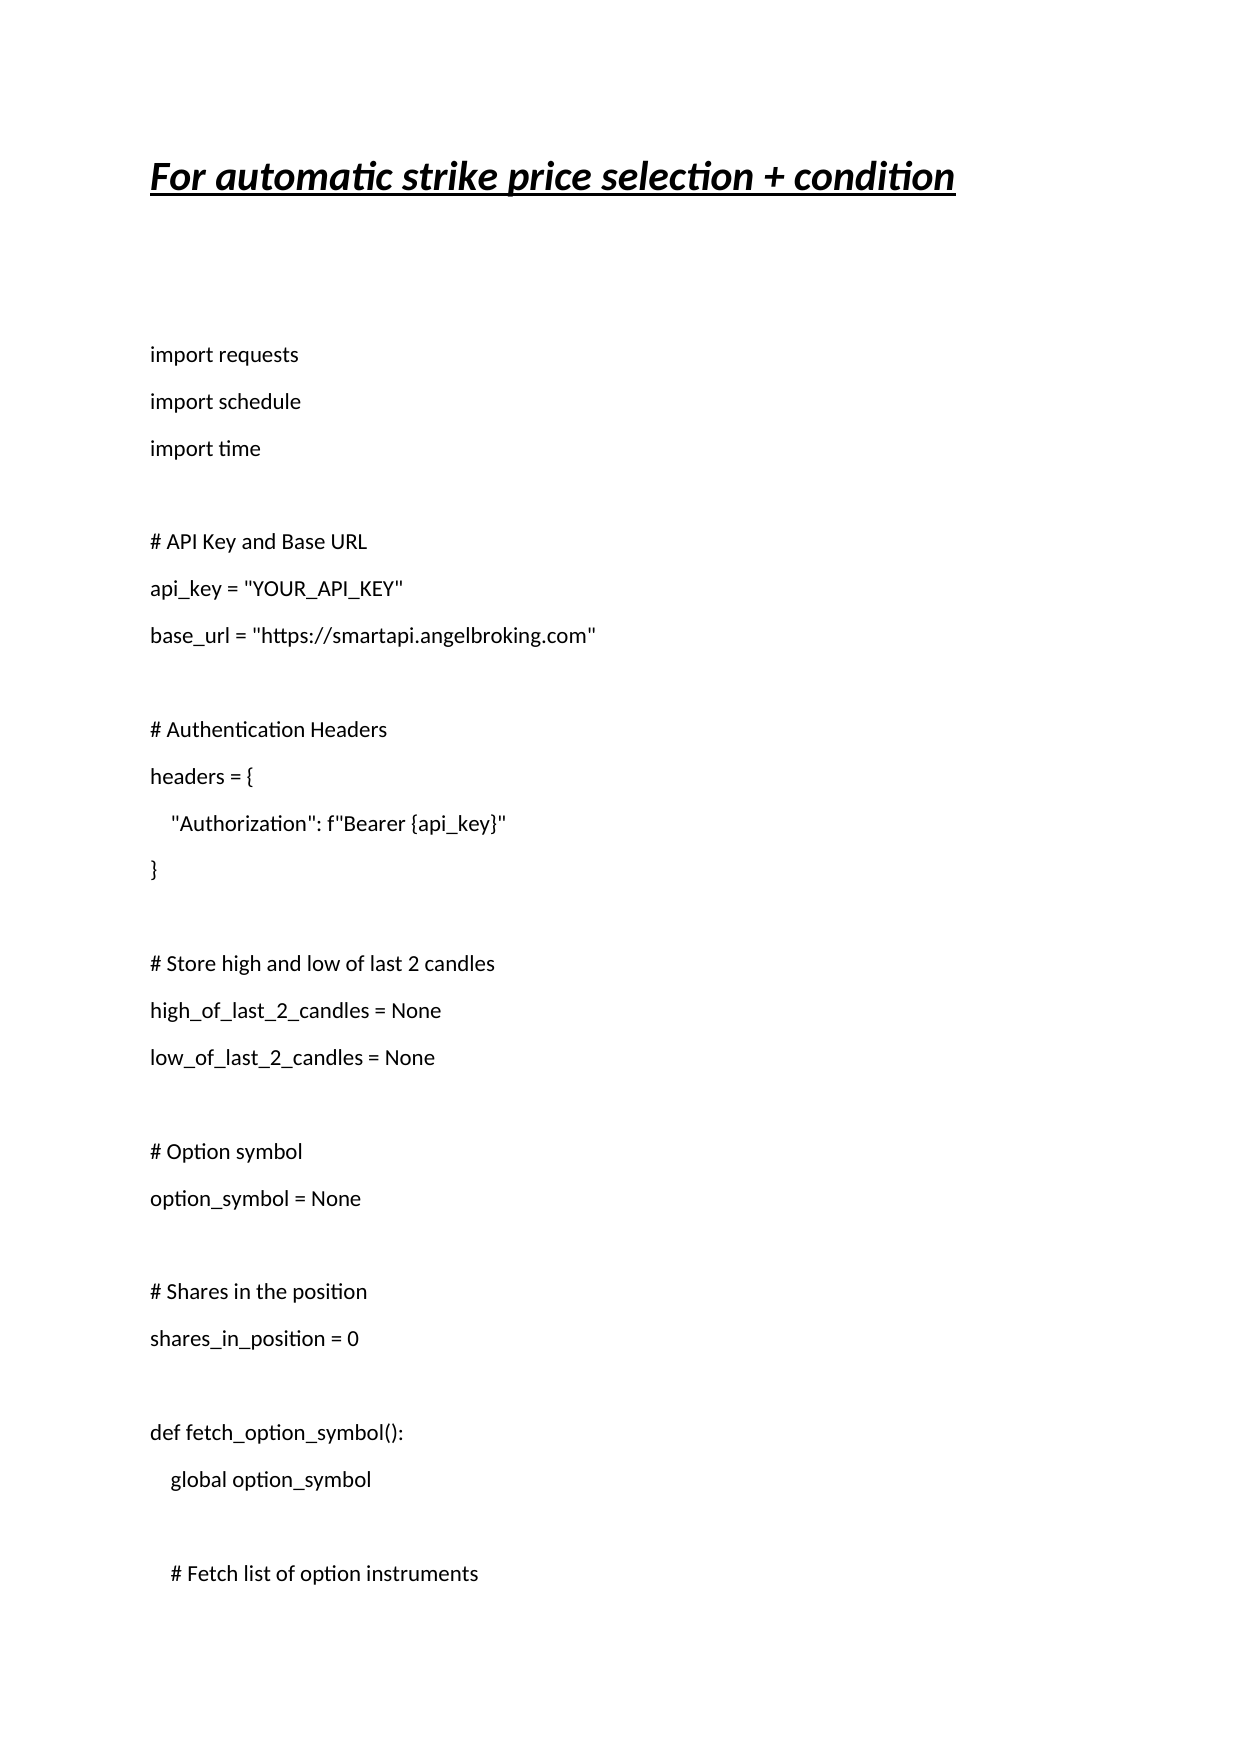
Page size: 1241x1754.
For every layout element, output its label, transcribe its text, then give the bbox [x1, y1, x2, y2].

text api_key = "YOUR_API_KEY" [150, 574, 1090, 602]
text shares_in_position = 0 [150, 1324, 1090, 1352]
text import schedule [150, 387, 1090, 415]
text import time [150, 434, 1090, 462]
text "Authorization": f"Bearer {api_key}" [150, 809, 1090, 837]
text # Authentication Headers [150, 715, 1090, 743]
text For automatic strike price selection + condition [150, 150, 1090, 201]
text # Shares in the position [150, 1277, 1090, 1306]
text # Fetch list of option instruments [150, 1559, 1090, 1587]
text option_symbol = None [150, 1184, 1090, 1212]
text def fetch_option_symbol(): [150, 1418, 1090, 1446]
text headers = { [150, 762, 1090, 790]
text low_of_last_2_candles = None [150, 1043, 1090, 1071]
text # API Key and Base URL [150, 527, 1090, 556]
text } [150, 856, 1090, 884]
text import requests [150, 340, 1090, 368]
text # Store high and low of last 2 candles [150, 949, 1090, 977]
text global option_symbol [150, 1465, 1090, 1493]
text base_url = "https://smartapi.angelbroking.com" [150, 621, 1090, 649]
text high_of_last_2_candles = None [150, 996, 1090, 1024]
text # Option symbol [150, 1137, 1090, 1165]
